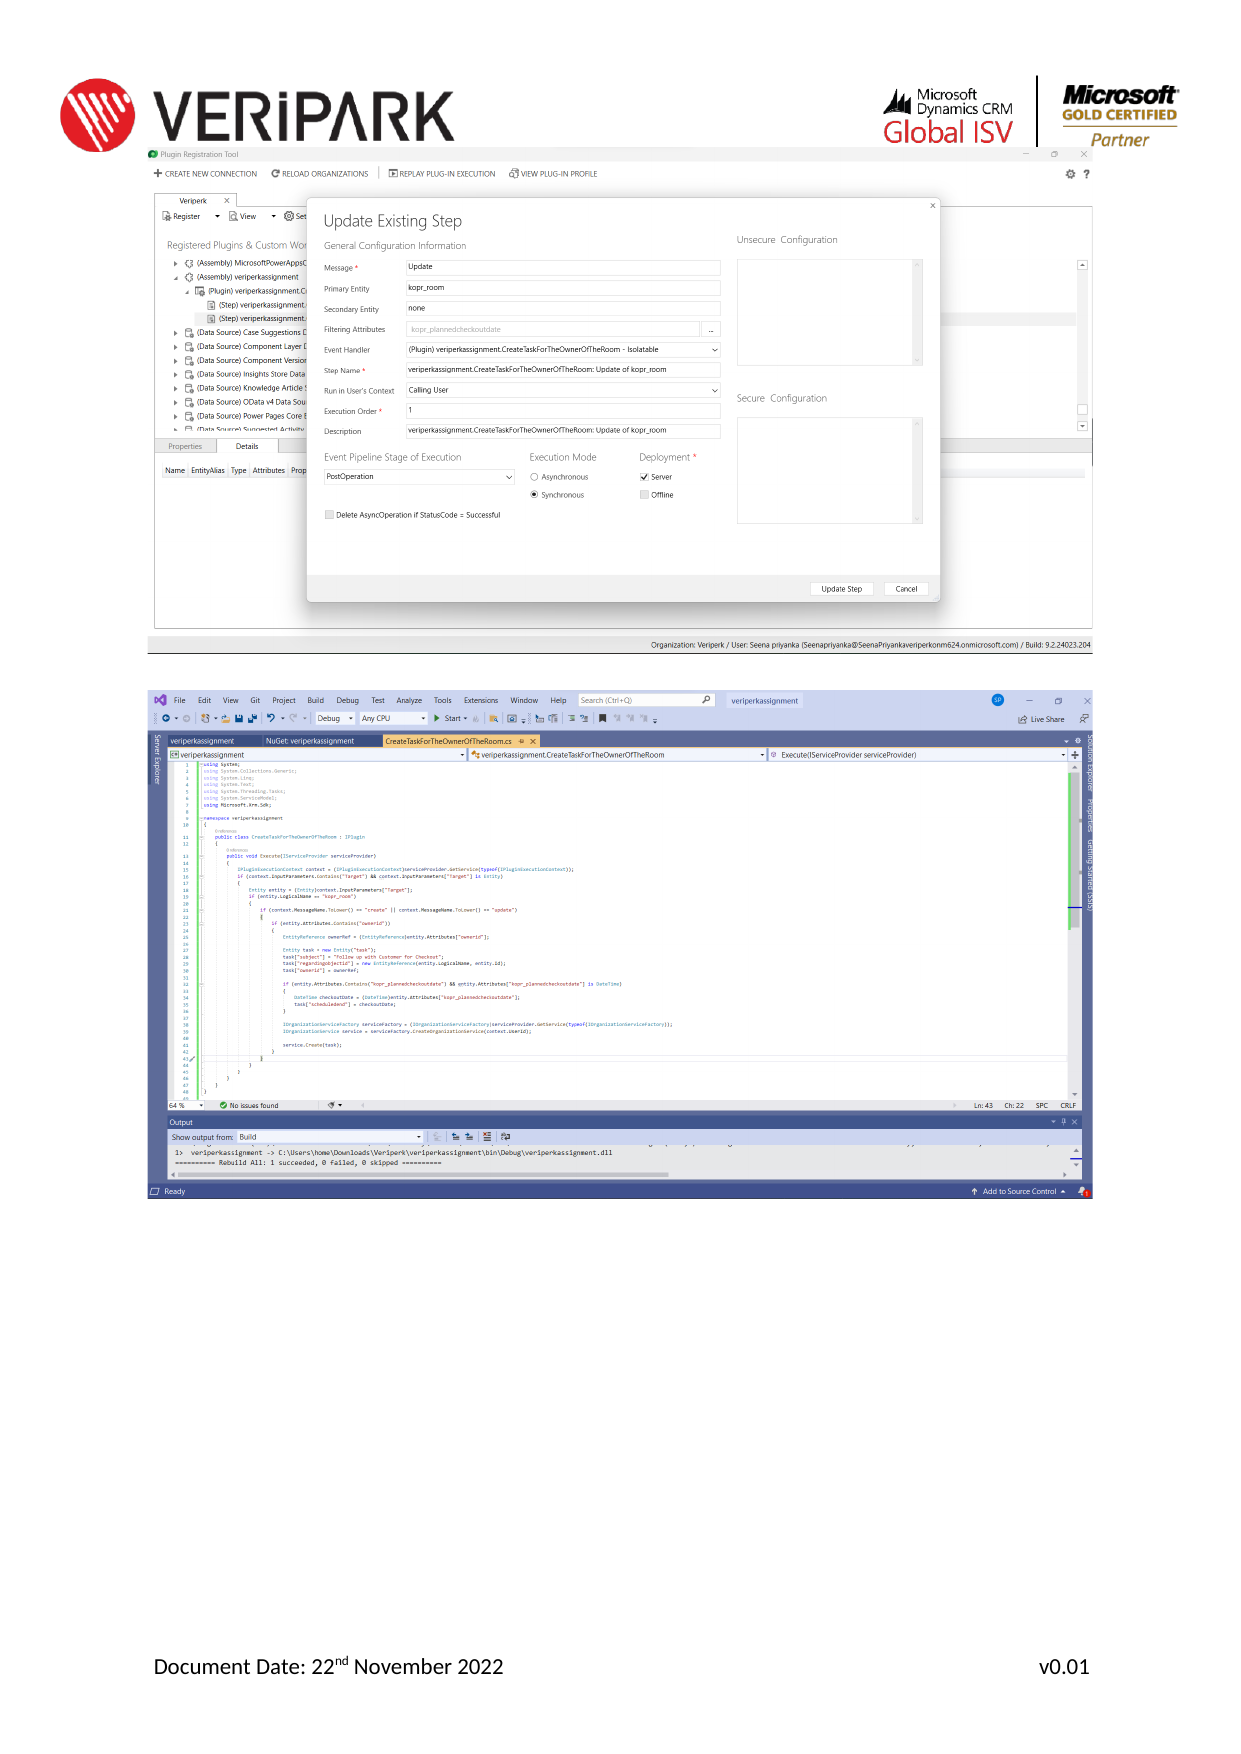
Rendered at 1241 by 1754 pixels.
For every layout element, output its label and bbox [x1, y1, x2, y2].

picture [147, 690, 1093, 1199]
picture [60, 75, 1180, 654]
